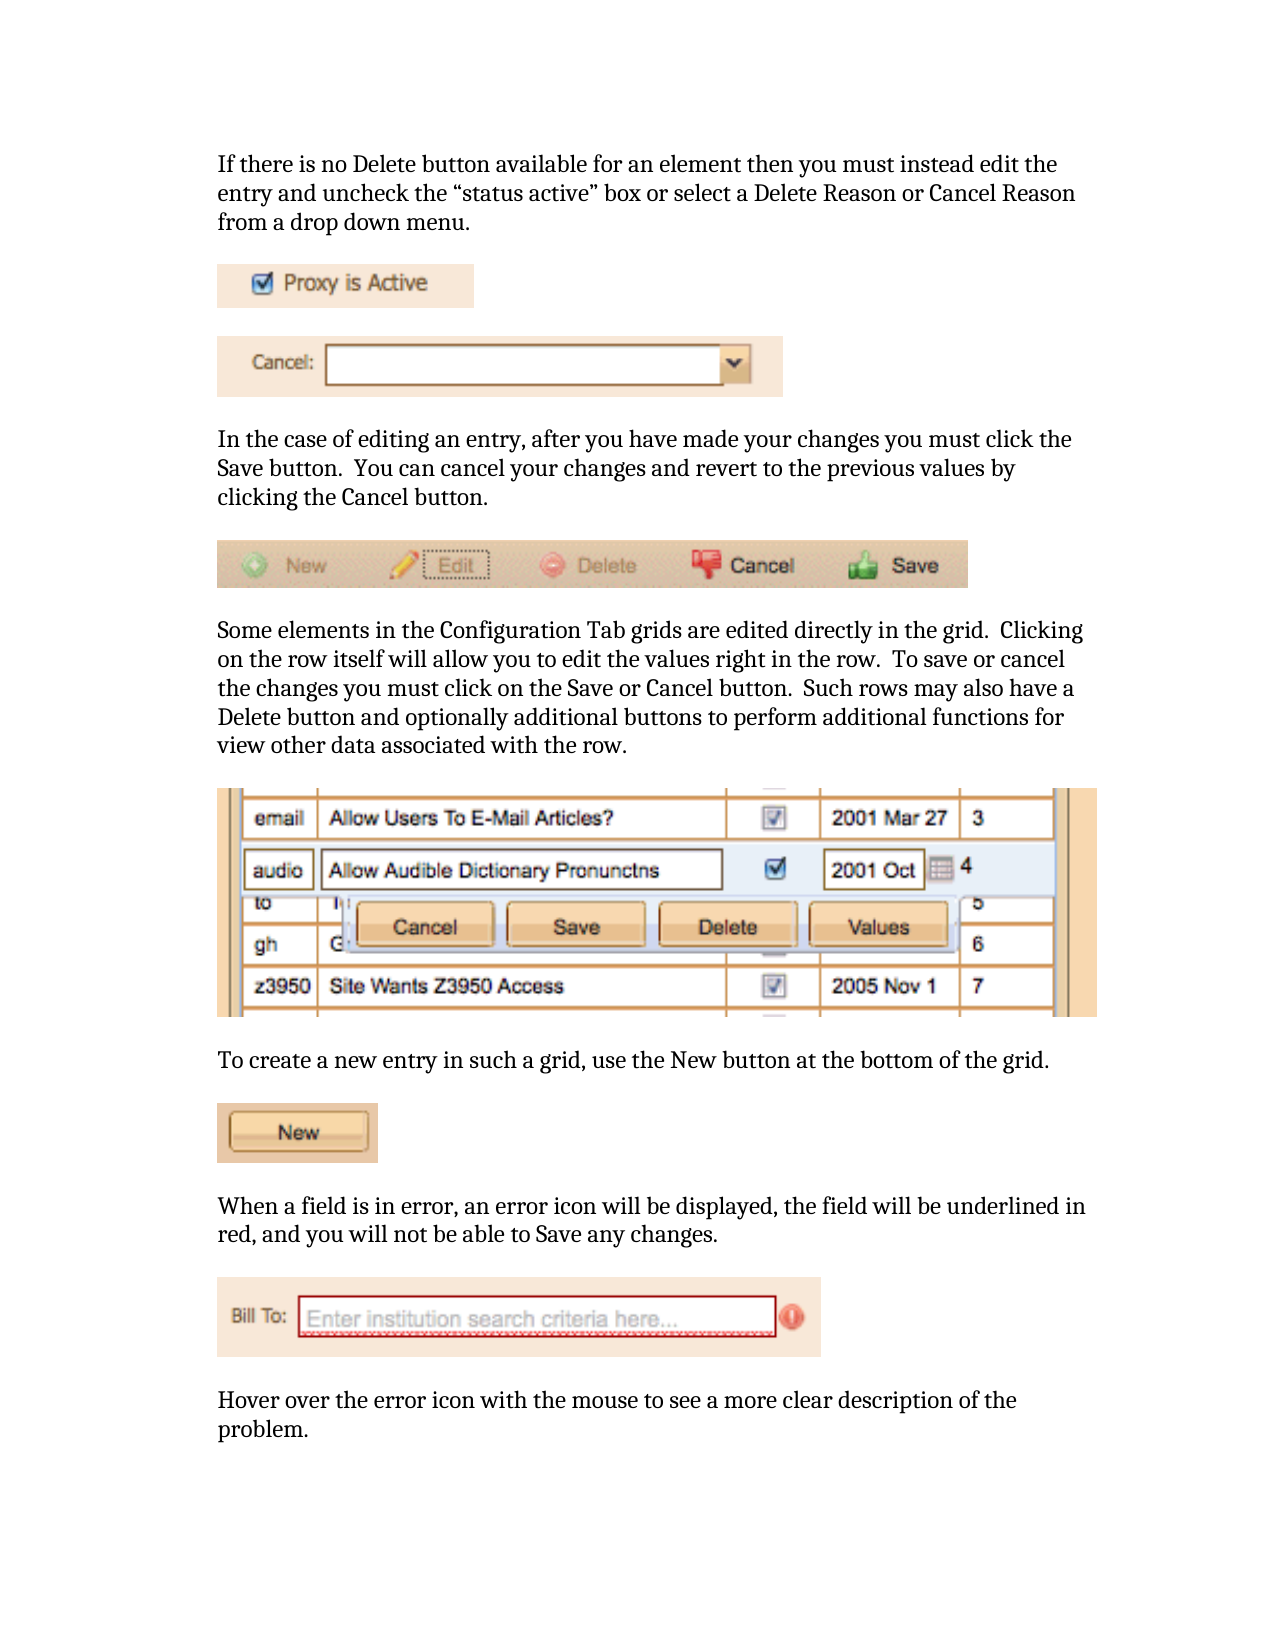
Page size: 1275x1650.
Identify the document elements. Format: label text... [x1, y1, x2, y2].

text In the case of editing an entry, after you have made your changes you must click the Save button. You can cancel your changes and revert to the previous values by clicking the Cancel button. [217, 425, 1087, 512]
text To create a new entry in such a grid, use the New button at the bottom of the grid. [217, 1046, 1087, 1074]
picture [217, 1277, 821, 1357]
text When a field is in error, an error icon will be displayed, the field will be underlined in red, and you will not be able to Save any changes. [217, 1192, 1087, 1249]
text Some elements in the Configuration Tab grids are edited directly in the grid. Clicking on the row itself will allow you to edit the values right in the row. To save or cancel the changes you must click on the Save or Cancel button. Such rows may also have a Delete button and optionally additional buttons to perform additional functions for view other data associated with the row. [217, 616, 1087, 760]
picture [217, 336, 783, 397]
picture [217, 540, 968, 588]
text Hover over the error icon with the mouse to see a more clear description of the problem. [217, 1386, 1087, 1443]
picture [217, 264, 474, 308]
picture [217, 1103, 378, 1163]
text If there is no Delete button available for an element then you must instead edit the entry and uncheck the “status active” box or select a Delete Reason or Cancel Reason from a drop down menu. [217, 150, 1087, 236]
picture [217, 788, 1097, 1017]
